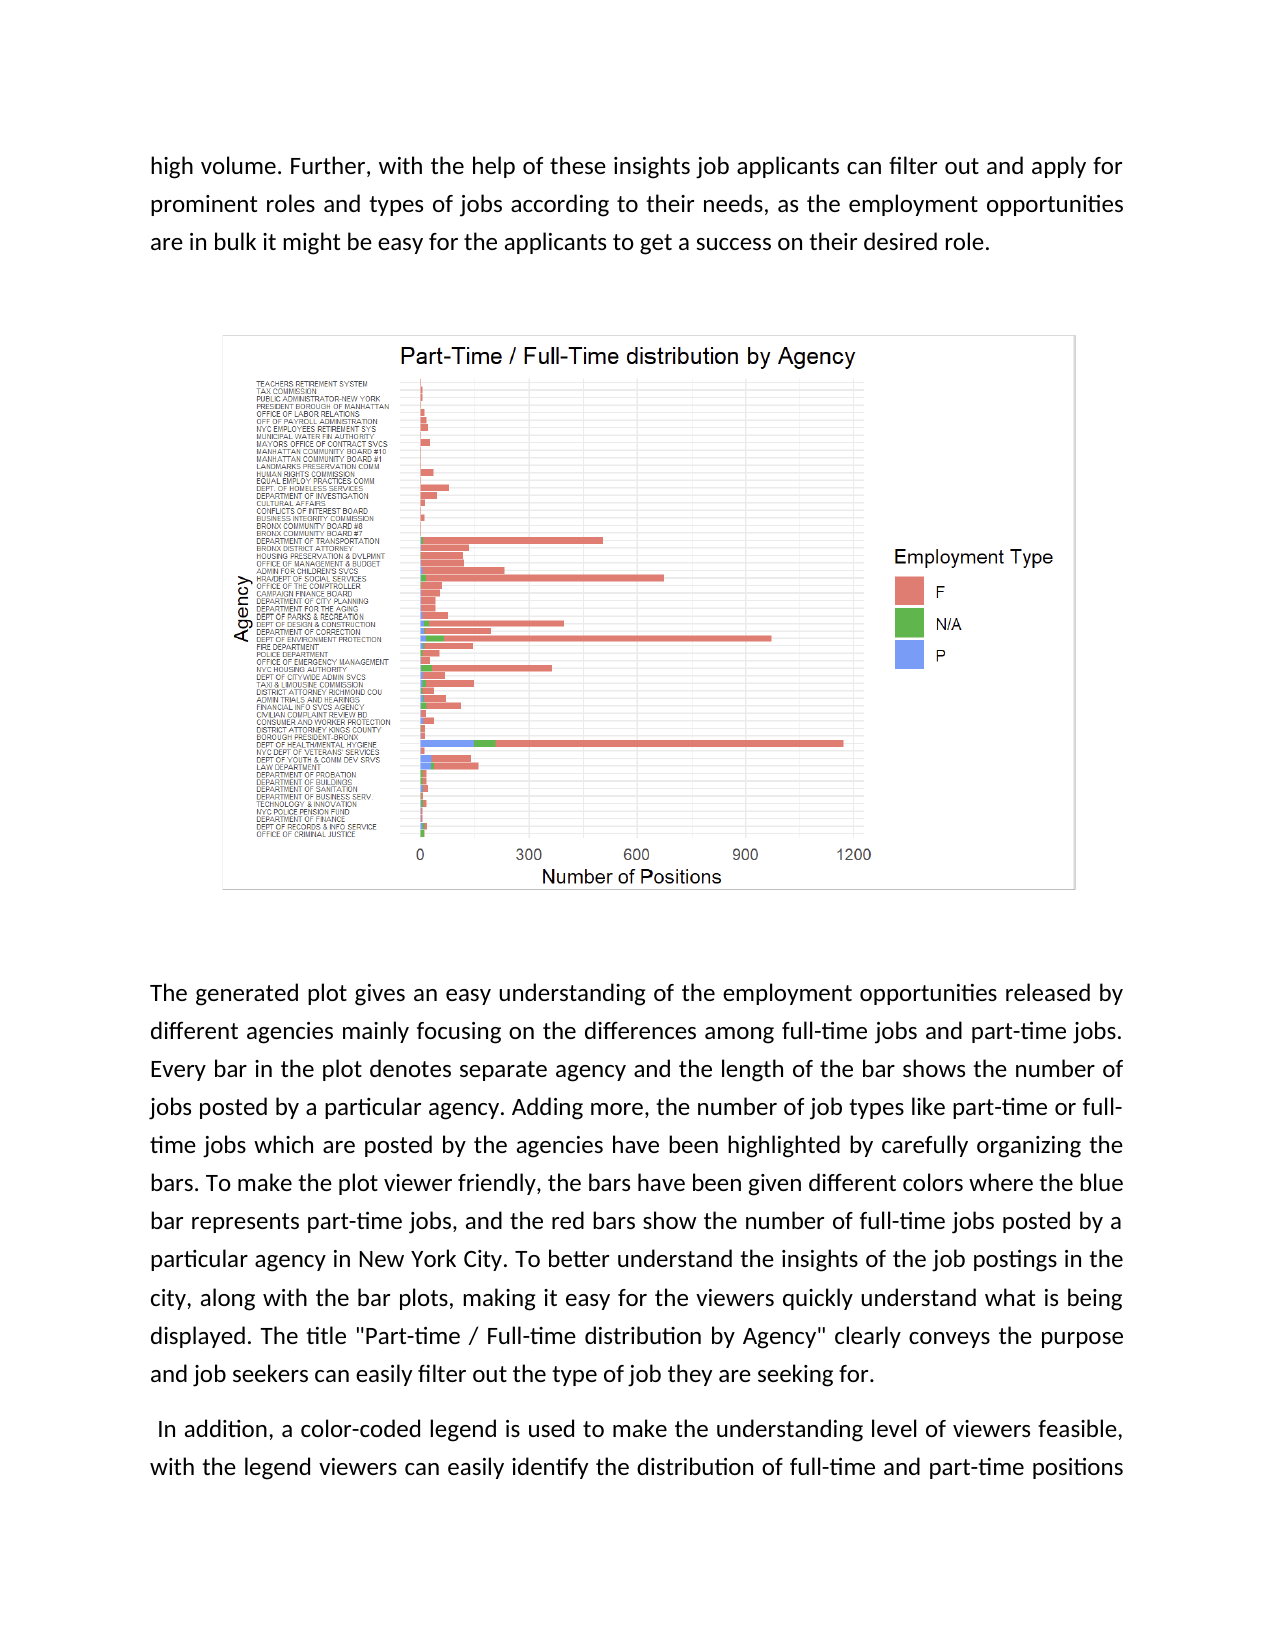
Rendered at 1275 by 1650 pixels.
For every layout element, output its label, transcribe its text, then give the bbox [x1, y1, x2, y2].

picture [222, 335, 1076, 890]
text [150, 150, 1125, 257]
text The generated plot gives an easy understanding of the employment opportunities released by different agencies mainly focusing on the differences among full-time jobs and part-time jobs. Every bar in the plot denotes separate agency and the length of the bar shows the number of jobs posted by a particular agency. Adding more, the number of job types like part-time or full-time jobs which are posted by the agencies have been highlighted by carefully organizing the bars. To make the plot viewer friendly, the bars have been given different colors where the blue bar represents part-time jobs, and the red bars show the number of full-time jobs posted by a particular agency in New York City. To better understand the insights of the job postings in the city, along with the bar plots, making it easy for the viewers quickly understand what is being displayed. The title "Part-time / Full-time distribution by Agency" clearly conveys the purpose and job seekers can easily filter out the type of job they are seeking for. [150, 977, 1125, 1388]
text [150, 1413, 1125, 1481]
